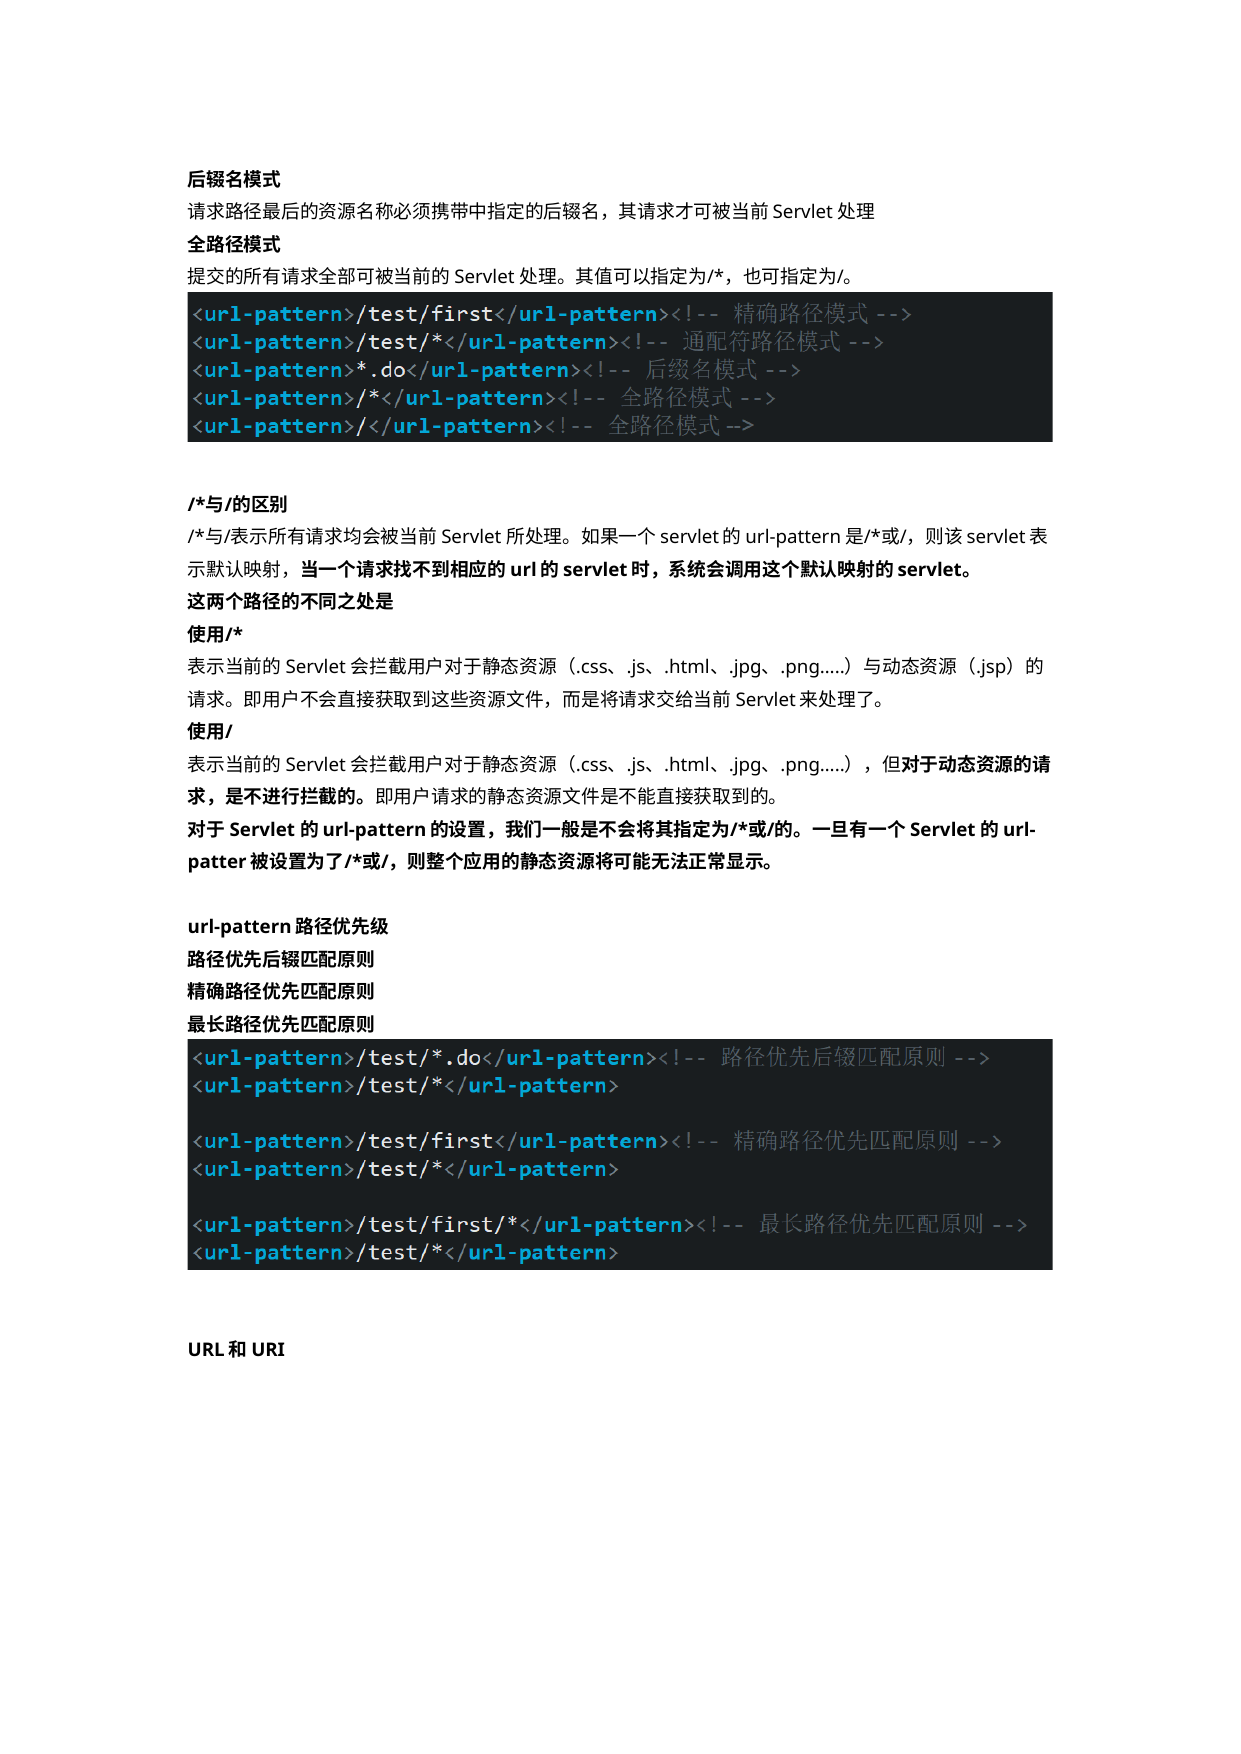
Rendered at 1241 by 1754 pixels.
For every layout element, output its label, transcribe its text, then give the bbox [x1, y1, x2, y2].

picture [187, 292, 1053, 442]
text /*与/的区别 [187, 487, 1053, 519]
text url-pattern路径优先级 [187, 909, 1053, 942]
text /*与/表示所有请求均会被当前 Servlet 所处理。如果一个servlet的url-pattern是/*或/，则该servlet表示默认映射，当一个请求找不到相应的url的servlet时，系统会调用这个默认映射的servlet。 [187, 519, 1053, 584]
text 提交的所有请求全部可被当前的 Servlet 处理。其值可以指定为/*，也可指定为/。 [187, 259, 1053, 292]
text 全路径模式 [187, 227, 1053, 259]
text 路径优先后辍匹配原则 [187, 942, 1053, 974]
text 表示当前的 Servlet 会拦截用户对于静态资源（.css、.js、.html、.jpg、.png…..）与动态资源（.jsp）的请求。即用户不会直接获取到这些资源文件，而是将请求交给当前 Servlet来处理了。 [187, 649, 1053, 714]
text 使用/* [187, 617, 1053, 649]
text 后辍名模式 [187, 162, 1053, 194]
text 精确路径优先匹配原则 [187, 974, 1053, 1007]
picture [187, 1039, 1053, 1270]
text 对于 Servlet 的url-pattern的设置，我们一般是不会将其指定为/*或/的。一旦有一个 Servlet 的url-patter被设置为了/*或/，则整个应用的静态资源将可能无法正常显示。 [187, 812, 1053, 877]
text 请求路径最后的资源名称必须携带中指定的后辍名，其请求才可被当前Servlet 处理 [187, 194, 1053, 227]
text 表示当前的 Servlet 会拦截用户对于静态资源（.css、.js、.html、.jpg、.png…..），但对于动态资源的请求，是不进行拦截的。即用户请求的静态资源文件是不能直接获取到的。 [187, 747, 1053, 812]
text URL和URI [187, 1332, 1053, 1364]
text 这两个路径的不同之处是 [187, 584, 1053, 617]
text 最长路径优先匹配原则 [187, 1007, 1053, 1039]
text 使用/ [187, 714, 1053, 747]
